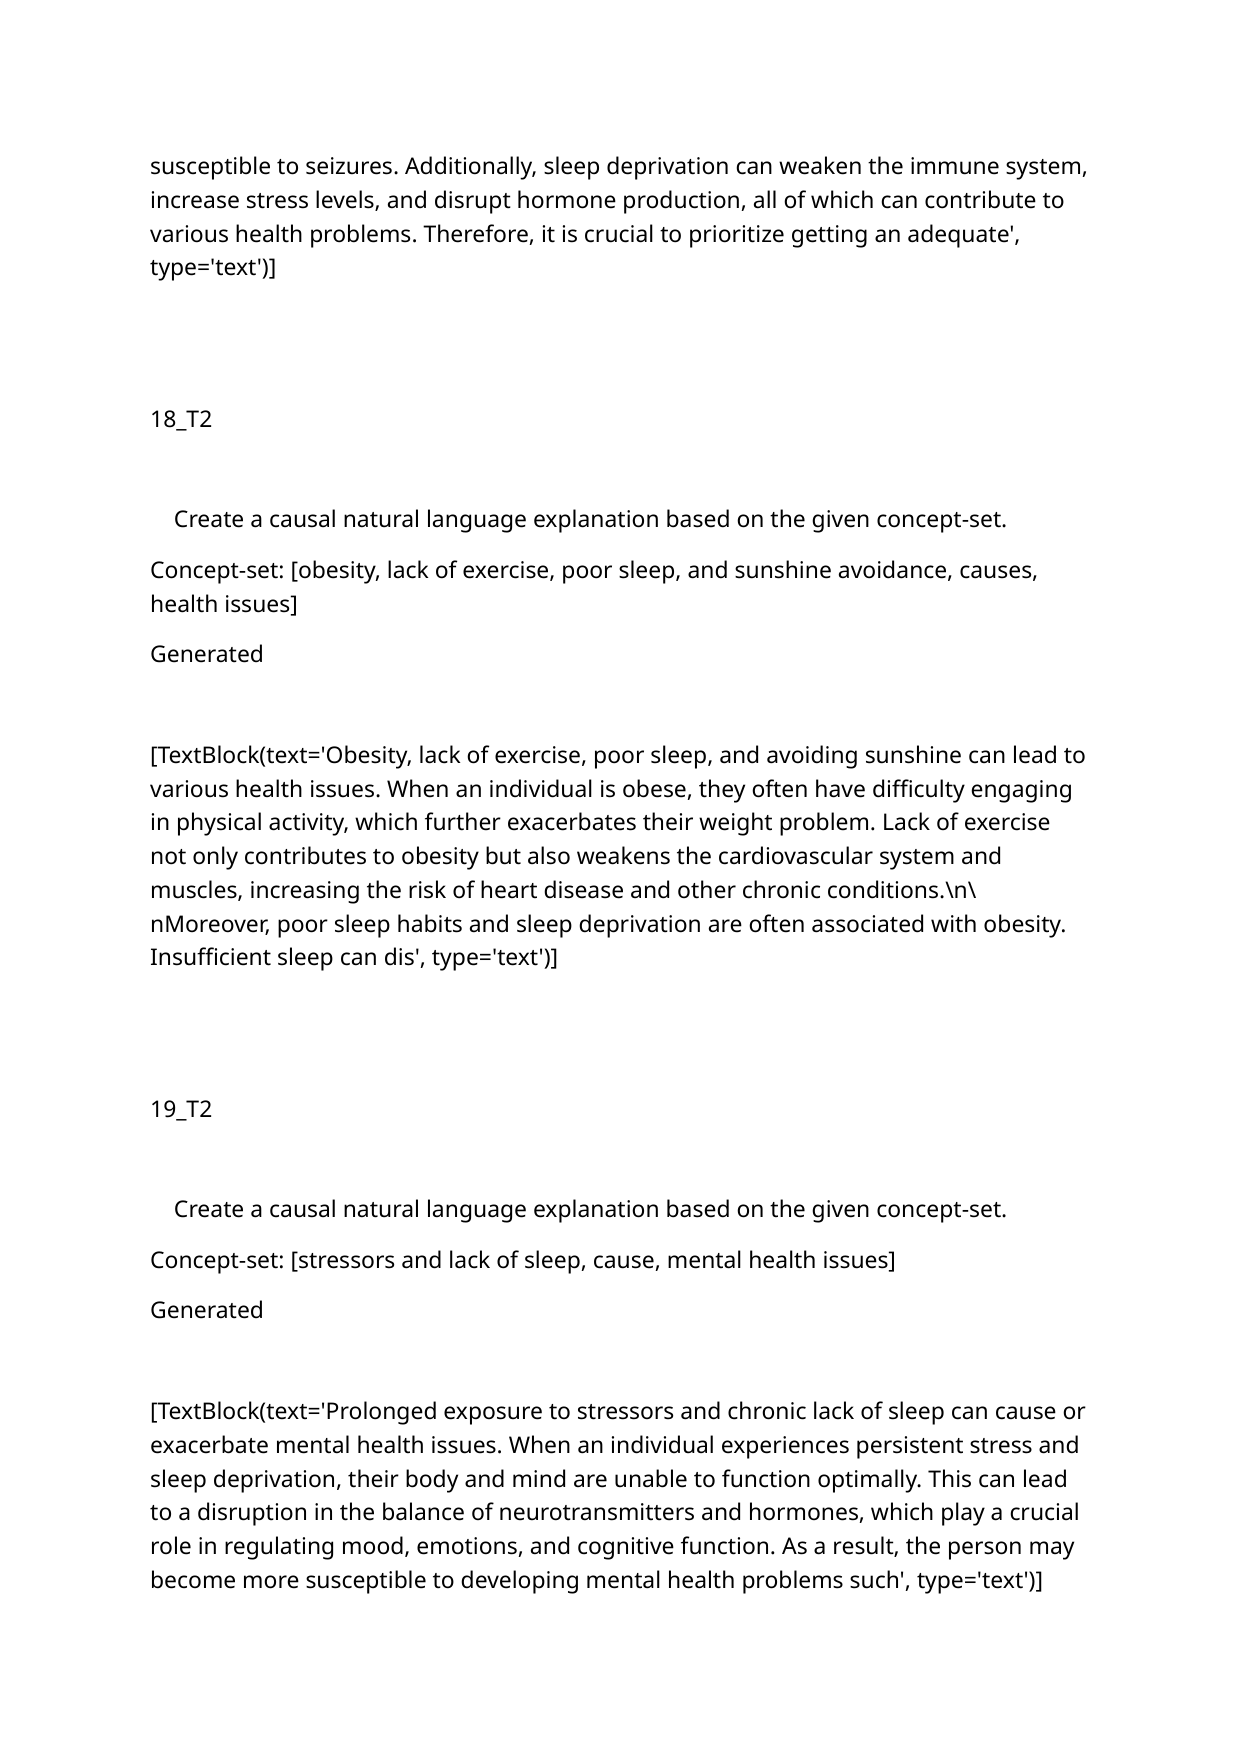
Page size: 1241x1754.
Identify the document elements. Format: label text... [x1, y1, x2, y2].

text Create a causal natural language explanation based on the given concept-set. [150, 503, 1090, 534]
text Generated [150, 638, 1090, 669]
text Generated [150, 1294, 1090, 1325]
text 19_T2 [150, 1092, 1090, 1124]
text [TextBlock(text='Prolonged exposure to stressors and chronic lack of sleep can cause or exacerbate mental health issues. When an individual experiences persistent stress and sleep deprivation, their body and mind are unable to function optimally. This can lead to a disruption in the balance of neurotransmitters and hormones, which play a crucial role in regulating mood, emotions, and cognitive function. As a result, the person may become more susceptible to developing mental health problems such', type='text')] [150, 1395, 1090, 1595]
text Concept-set: [obesity, lack of exercise, poor sleep, and sunshine avoidance, causes, health issues] [150, 554, 1090, 619]
text [TextBlock(text='Obesity, lack of exercise, poor sleep, and avoiding sunshine can lead to various health issues. When an individual is obese, they often have difficulty engaging in physical activity, which further exacerbates their weight problem. Lack of exercise not only contributes to obesity but also weakens the cardiovascular system and muscles, increasing the risk of heart disease and other chronic conditions.\n\nMoreover, poor sleep habits and sleep deprivation are often associated with obesity. Insufficient sleep can dis', type='text')] [150, 739, 1090, 972]
text Create a causal natural language explanation based on the given concept-set. [150, 1193, 1090, 1224]
text Concept-set: [stressors and lack of sleep, cause, mental health issues] [150, 1244, 1090, 1275]
text 18_T2 [150, 402, 1090, 434]
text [150, 150, 1090, 282]
